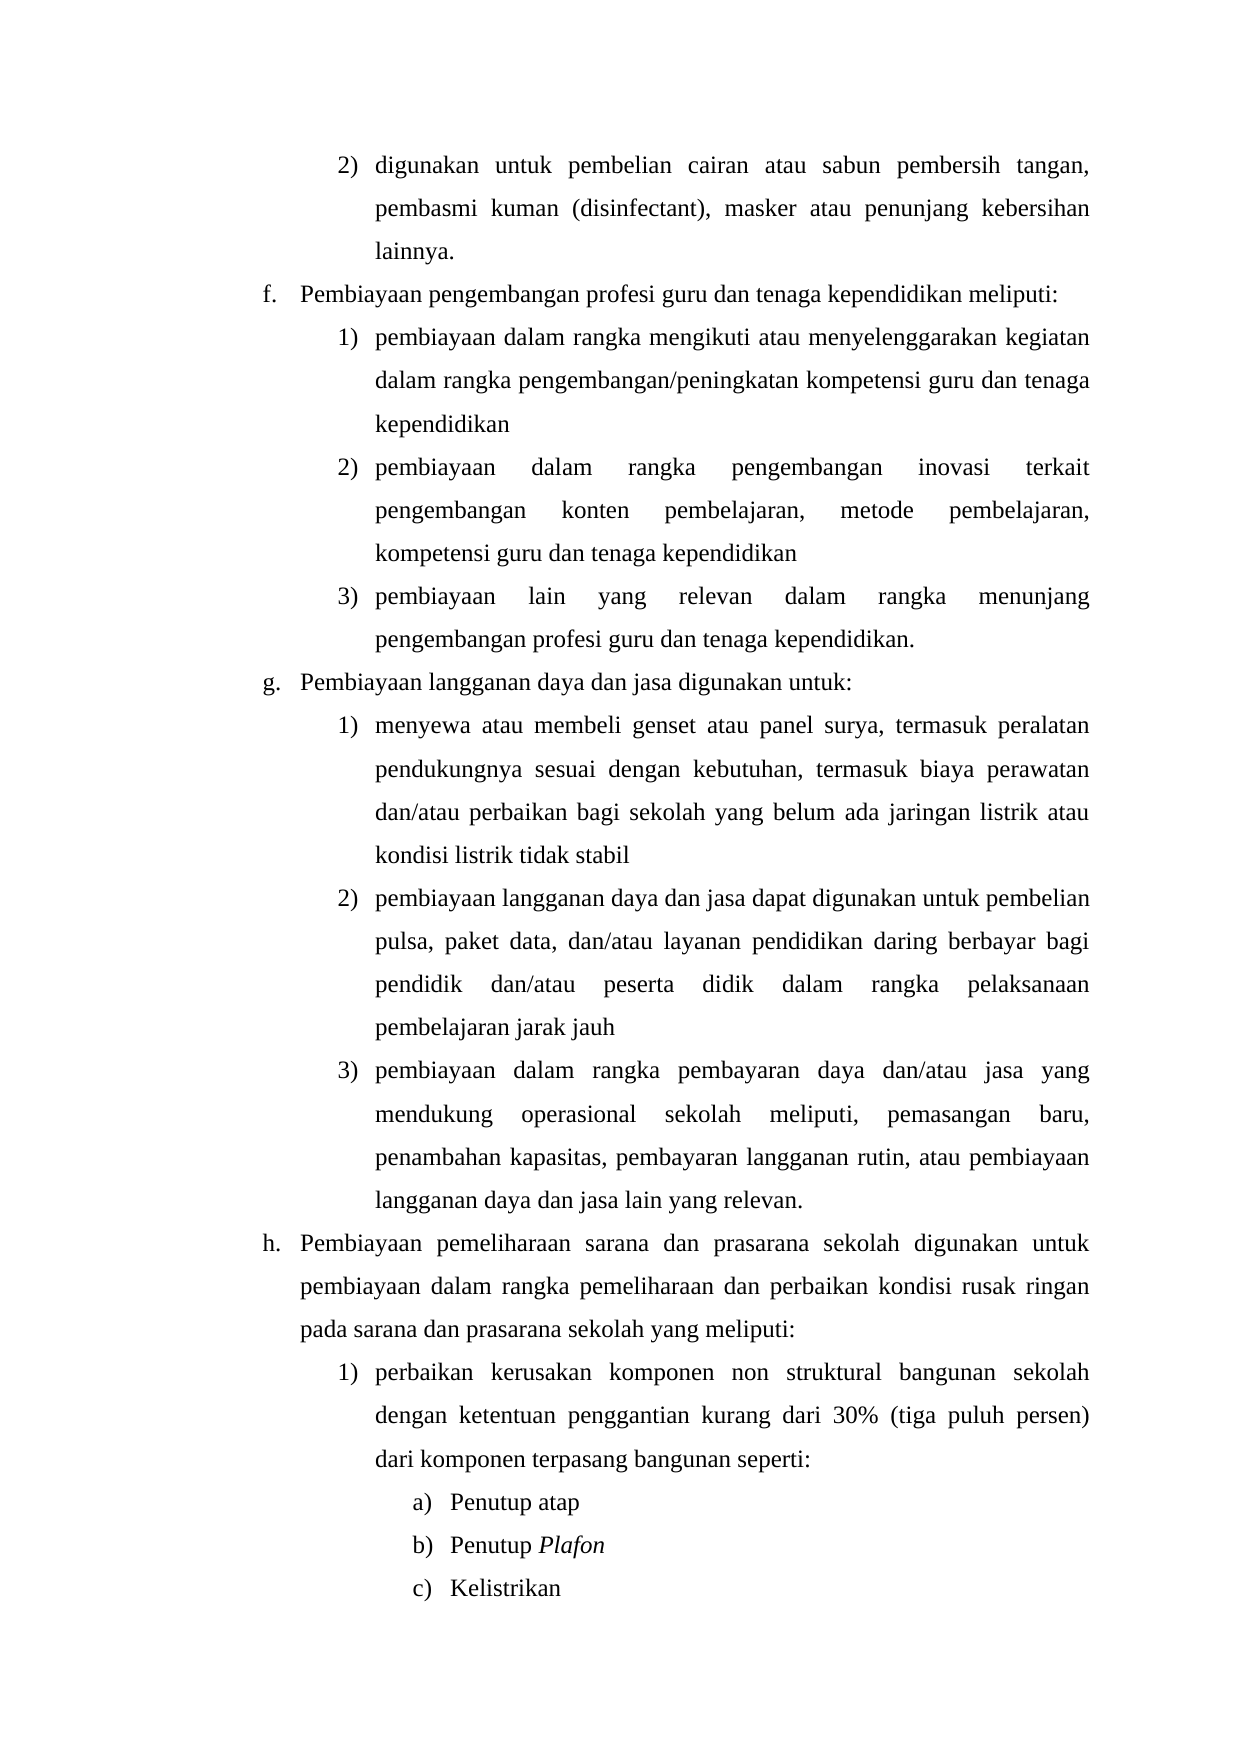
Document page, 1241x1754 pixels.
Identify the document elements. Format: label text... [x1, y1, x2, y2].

list Pembiayaan pengembangan profesi guru dan tenaga kependidikan meliputi: [262, 279, 1090, 308]
list pembiayaan lain yang relevan dalam rangka menunjang pengembangan profesi guru dan tenaga kependidikan. [337, 581, 1090, 653]
list Pembiayaan langganan daya dan jasa digunakan untuk: [262, 667, 1090, 696]
list Penutup Plafon [412, 1530, 1090, 1559]
list menyewa atau membeli genset atau panel surya, termasuk peralatan pendukungnya sesuai dengan kebutuhan, termasuk biaya perawatan dan/atau perbaikan bagi sekolah yang belum ada jaringan listrik atau kondisi listrik tidak stabil [337, 711, 1090, 869]
list pembiayaan langganan daya dan jasa dapat digunakan untuk pembelian pulsa, paket data, dan/atau layanan pendidikan daring berbayar bagi pendidik dan/atau peserta didik dalam rangka pelaksanaan pembelajaran jarak jauh [337, 883, 1090, 1041]
list perbaikan kerusakan komponen non struktural bangunan sekolah dengan ketentuan penggantian kurang dari 30% (tiga puluh persen) dari komponen terpasang bangunan seperti: [337, 1357, 1090, 1472]
list Pembiayaan pemeliharaan sarana dan prasarana sekolah digunakan untuk pembiayaan dalam rangka pemeliharaan dan perbaikan kondisi rusak ringan pada sarana dan prasarana sekolah yang meliputi: [262, 1228, 1090, 1343]
list pembiayaan dalam rangka pengembangan inovasi terkait pengembangan konten pembelajaran, metode pembelajaran, kompetensi guru dan tenaga kependidikan [337, 452, 1090, 567]
list Penutup atap [412, 1487, 1090, 1516]
list pembiayaan dalam rangka pembayaran daya dan/atau jasa yang mendukung operasional sekolah meliputi, pemasangan baru, penambahan kapasitas, pembayaran langganan rutin, atau pembiayaan langganan daya dan jasa lain yang relevan. [337, 1056, 1090, 1214]
list Kelistrikan [412, 1573, 1090, 1602]
list pembiayaan dalam rangka mengikuti atau menyelenggarakan kegiatan dalam rangka pengembangan/peningkatan kompetensi guru dan tenaga kependidikan [337, 322, 1090, 437]
list digunakan untuk pembelian cairan atau sabun pembersih tangan, pembasmi kuman (disinfectant), masker atau penunjang kebersihan lainnya. [337, 150, 1090, 265]
